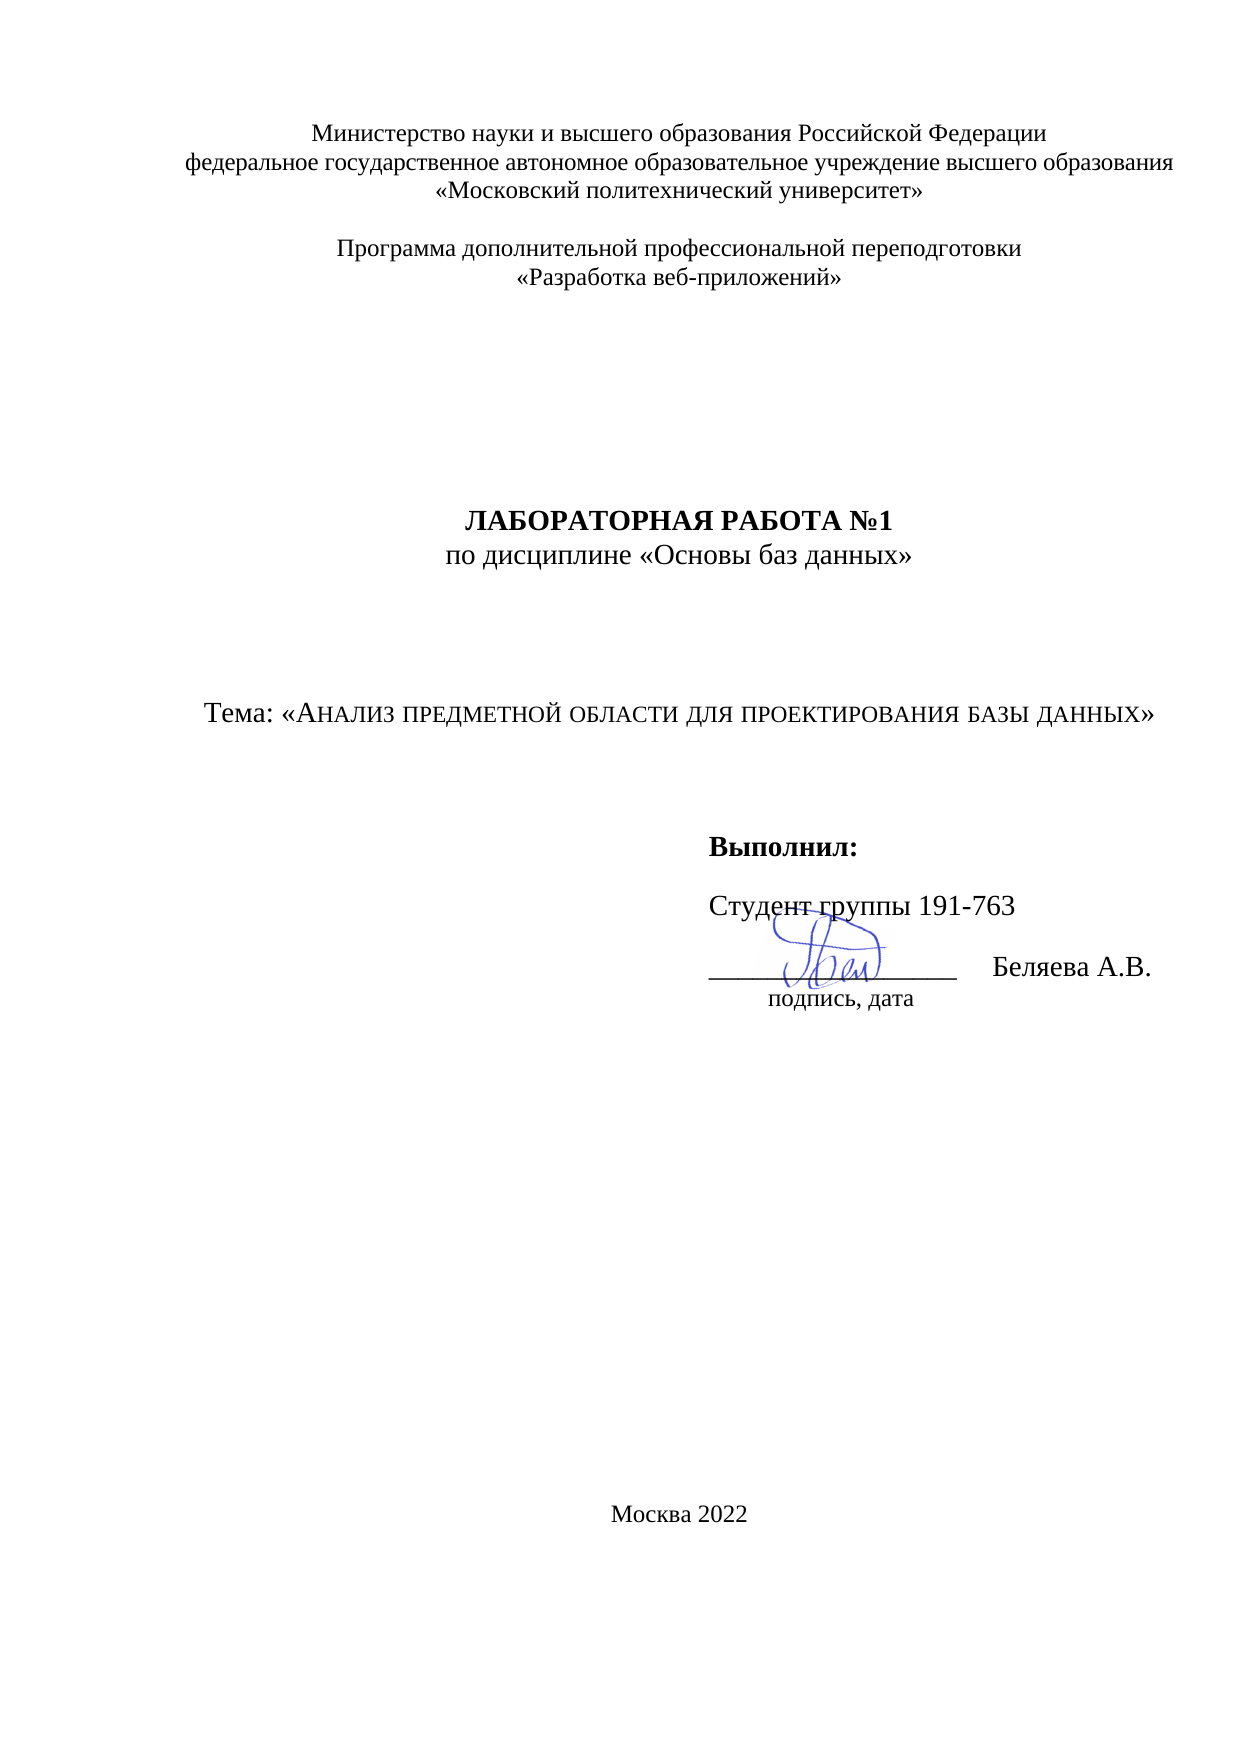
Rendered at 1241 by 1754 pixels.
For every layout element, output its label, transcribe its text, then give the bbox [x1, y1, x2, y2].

text Студент группы 191-763 [177, 888, 1181, 921]
text Тема: «Анализ предметной области для проектирования базы данных» [177, 696, 1181, 729]
text Выполнил: [177, 829, 1181, 863]
text Москва 2022 [177, 1499, 1181, 1528]
picture [849, 1012, 873, 1019]
text Программа дополнительной профессиональной переподготовки «Разработка веб-приложений» [177, 233, 1181, 291]
text _________________ Беляева А.В. [177, 949, 1181, 983]
picture [758, 921, 900, 949]
text подпись, дата [177, 983, 1181, 1012]
text Министерство науки и высшего образования Российской Федерации федеральное государственное автономное образовательное учреждение высшего образования «Московский политехнический университет» [177, 118, 1181, 204]
text ЛАБОРАТОРНАЯ РАБОТА №1 по дисциплине «Основы баз данных» [177, 503, 1181, 571]
